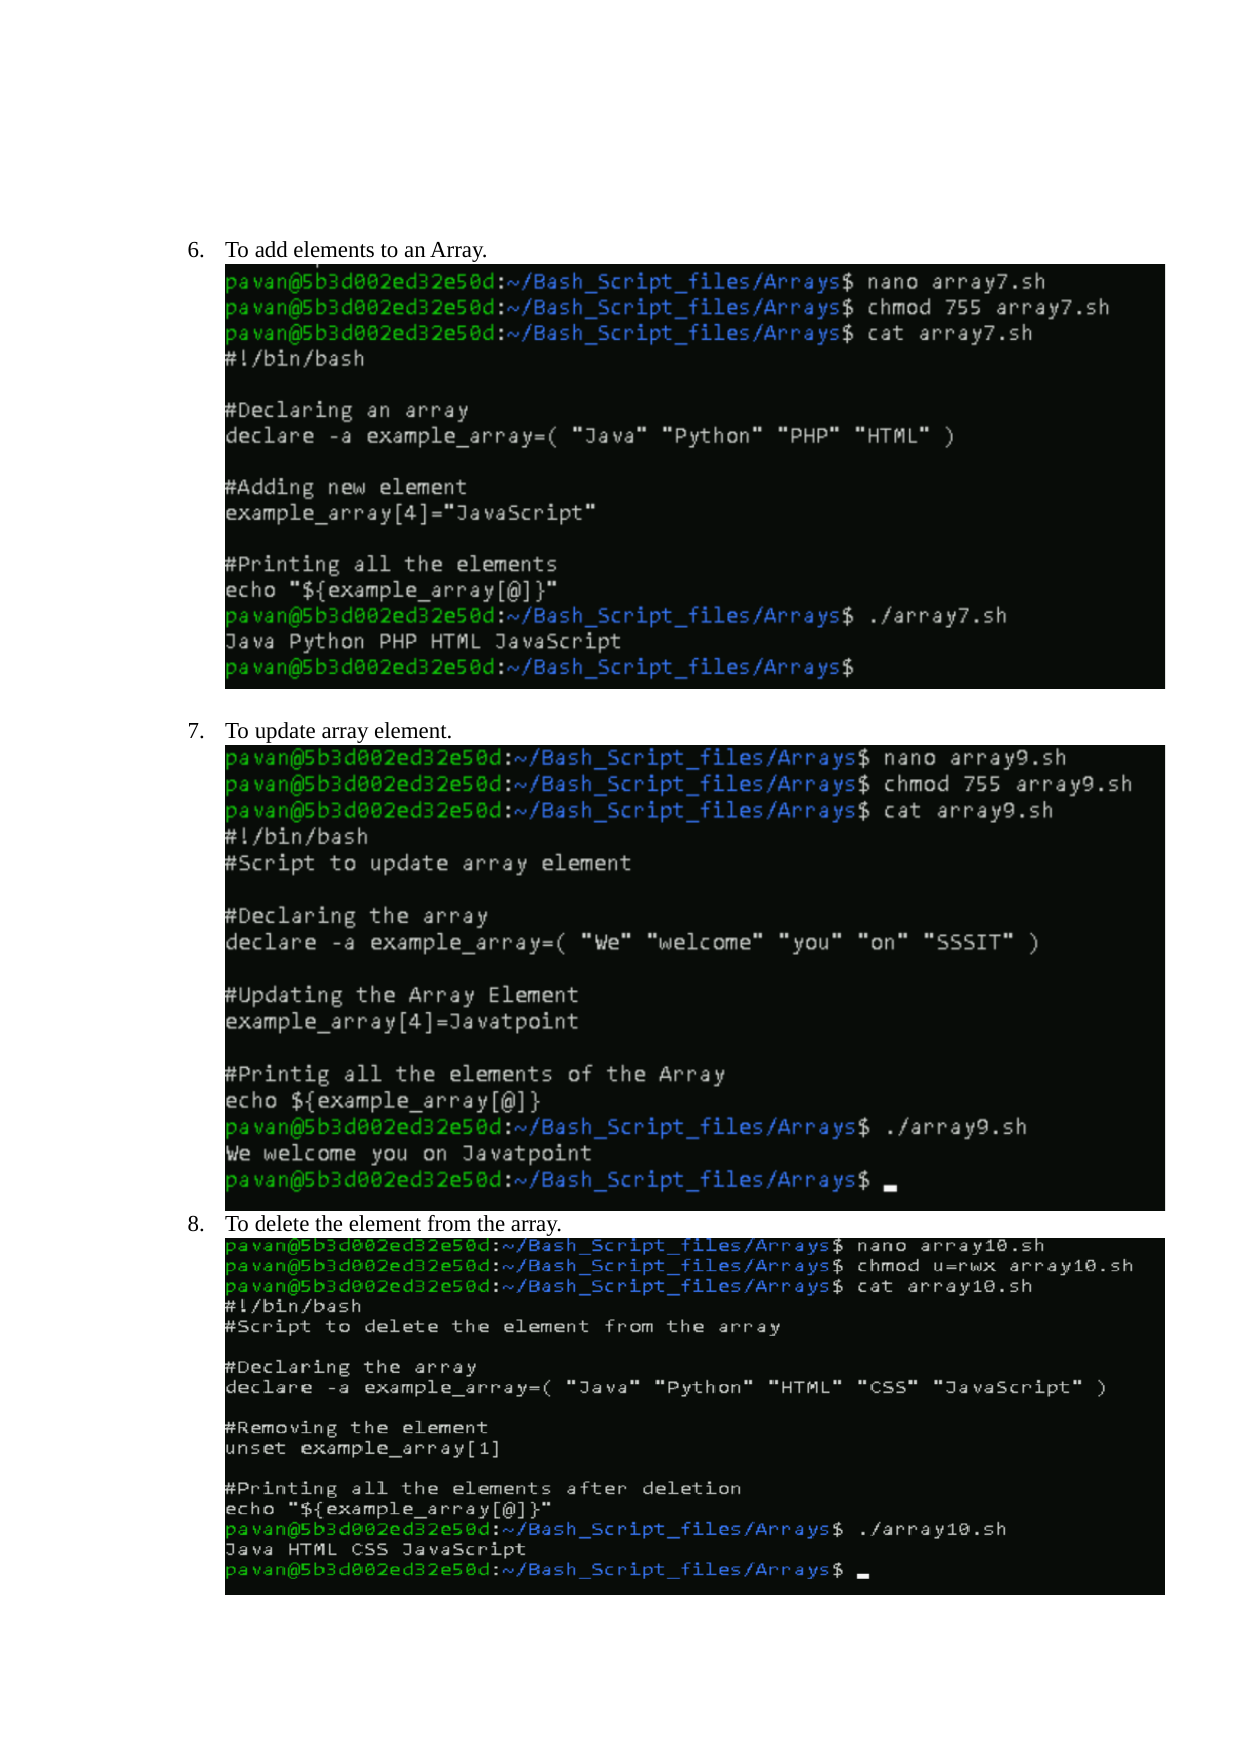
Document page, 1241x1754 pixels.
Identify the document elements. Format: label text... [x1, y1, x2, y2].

list To update array element. [187, 717, 1090, 743]
list To add elements to an Array. [187, 236, 1090, 262]
list To delete the element from the array. [187, 1210, 1090, 1237]
picture [225, 1238, 1165, 1595]
picture [225, 745, 1166, 1211]
picture [225, 264, 1166, 689]
